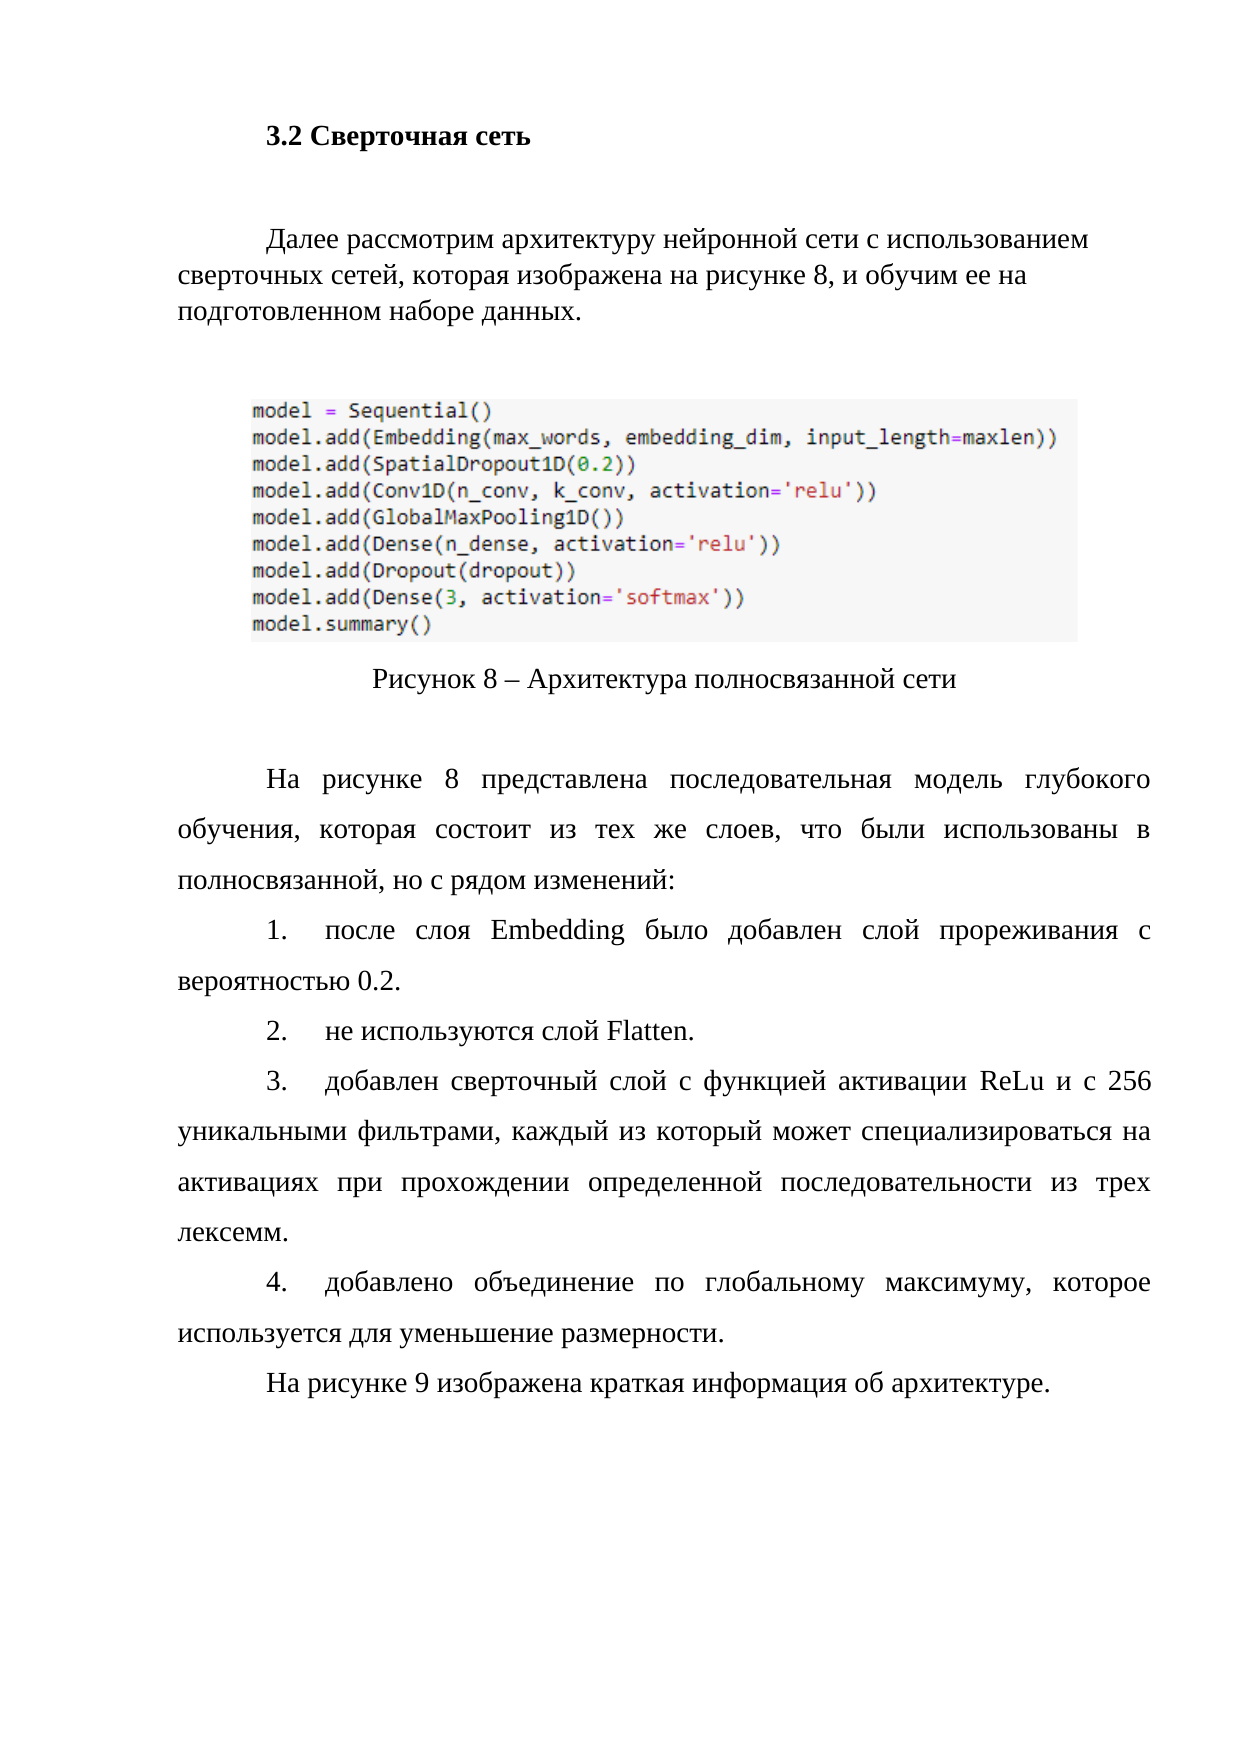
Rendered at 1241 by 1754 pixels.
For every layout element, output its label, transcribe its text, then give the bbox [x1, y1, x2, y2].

picture [251, 399, 1078, 642]
list добавлен сверточный слой с функцией активации ReLu и с 256 уникальными фильтрами, каждый из который может специализироваться на активациях при прохождении определенной последовательности из трех лексемм. [177, 1063, 1152, 1248]
list Рисунок 8 – Архитектура полносвязанной сети [177, 661, 1152, 694]
text Далее рассмотрим архитектуру нейронной сети с использованием сверточных сетей, которая изображена на рисунке 8, и обучим ее на подготовленном наборе данных. [177, 221, 1152, 327]
list На рисунке 8 представлена последовательная модель глубокого обучения, которая состоит из тех же слоев, что были использованы в полносвязанной, но с рядом изменений: [177, 761, 1152, 896]
list добавлено объединение по глобальному максимуму, которое используется для уменьшение размерности. [177, 1264, 1152, 1348]
list На рисунке 9 изображена краткая информация об архитектуре. [266, 1365, 1152, 1399]
list не используются слой Flatten. [177, 1013, 1152, 1046]
subtitle 3.2 Сверточная сеть [177, 118, 1152, 152]
list после слоя Embedding было добавлен слой прореживания с вероятностью 0.2. [177, 912, 1152, 996]
